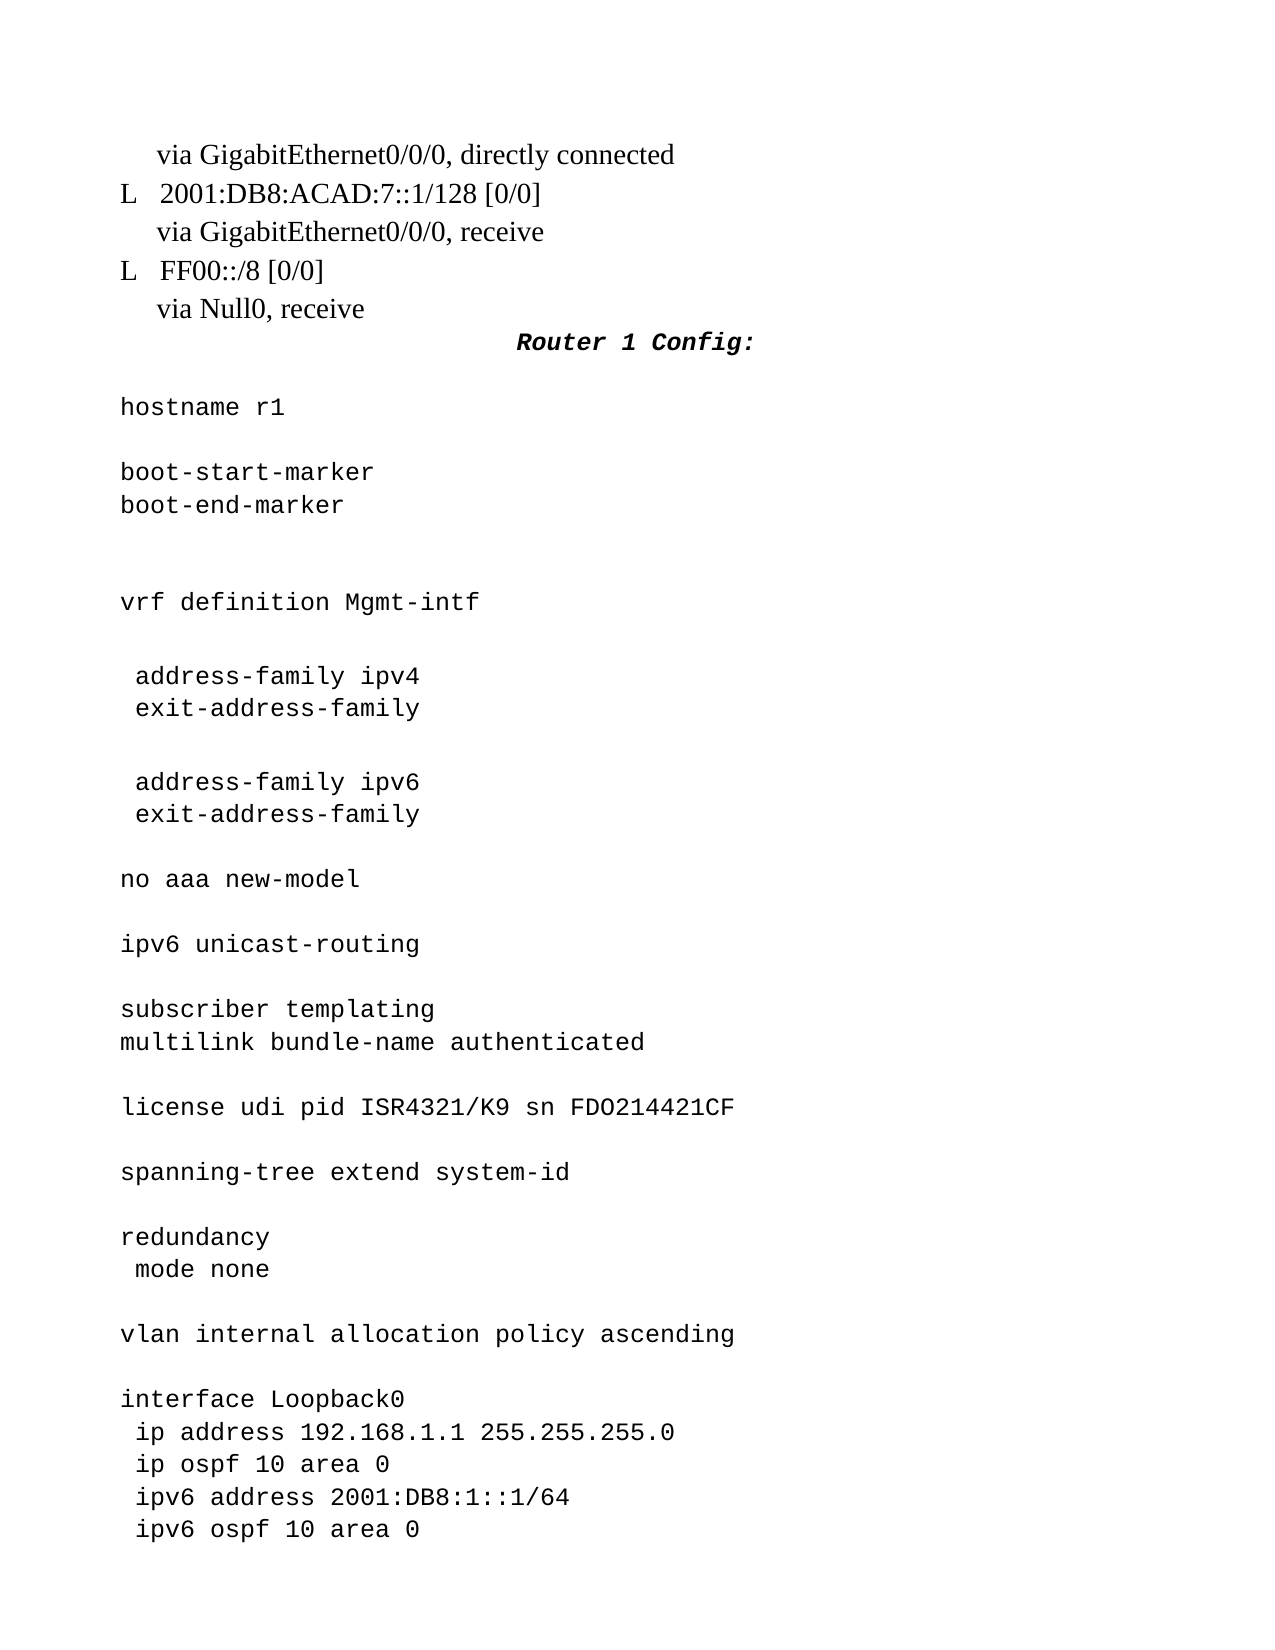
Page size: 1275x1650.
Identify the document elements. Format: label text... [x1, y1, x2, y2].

text ipv6 unicast-routing [120, 932, 1155, 960]
text no aaa new-model [120, 867, 1155, 895]
text license udi pid ISR4321/K9 sn FDO214421CF [120, 1094, 1155, 1123]
text exit-address-family [120, 802, 1155, 830]
text subscriber templating [120, 997, 1155, 1025]
text via Null0, receive [120, 291, 1155, 325]
text boot-start-marker [120, 460, 1155, 488]
text vlan internal allocation policy ascending [120, 1322, 1155, 1350]
text mode none [120, 1257, 1155, 1285]
text L 2001:DB8:ACAD:7::1/128 [0/0] [120, 176, 1155, 209]
text spanning-tree extend system-id [120, 1159, 1155, 1188]
text ip address 192.168.1.1 255.255.255.0 [120, 1419, 1155, 1448]
text redundancy [120, 1224, 1155, 1253]
text ip ospf 10 area 0 [120, 1452, 1155, 1480]
text address-family ipv6 [120, 769, 1155, 798]
text ipv6 address 2001:DB8:1::1/64 [120, 1484, 1155, 1513]
text hostname r1 [120, 395, 1155, 423]
text L FF00::/8 [0/0] [120, 253, 1155, 286]
text boot-end-marker [120, 492, 1155, 521]
text via GigabitEthernet0/0/0, directly connected [120, 137, 1155, 171]
text ipv6 ospf 10 area 0 [120, 1517, 1155, 1545]
text Router 1 Config: [120, 330, 1155, 358]
text vrf definition Mgmt-intf [120, 590, 1155, 618]
text via GigabitEthernet0/0/0, receive [120, 214, 1155, 248]
text interface Loopback0 [120, 1387, 1155, 1415]
text address-family ipv4 [120, 663, 1155, 692]
text multilink bundle-name authenticated [120, 1029, 1155, 1058]
text exit-address-family [120, 696, 1155, 724]
